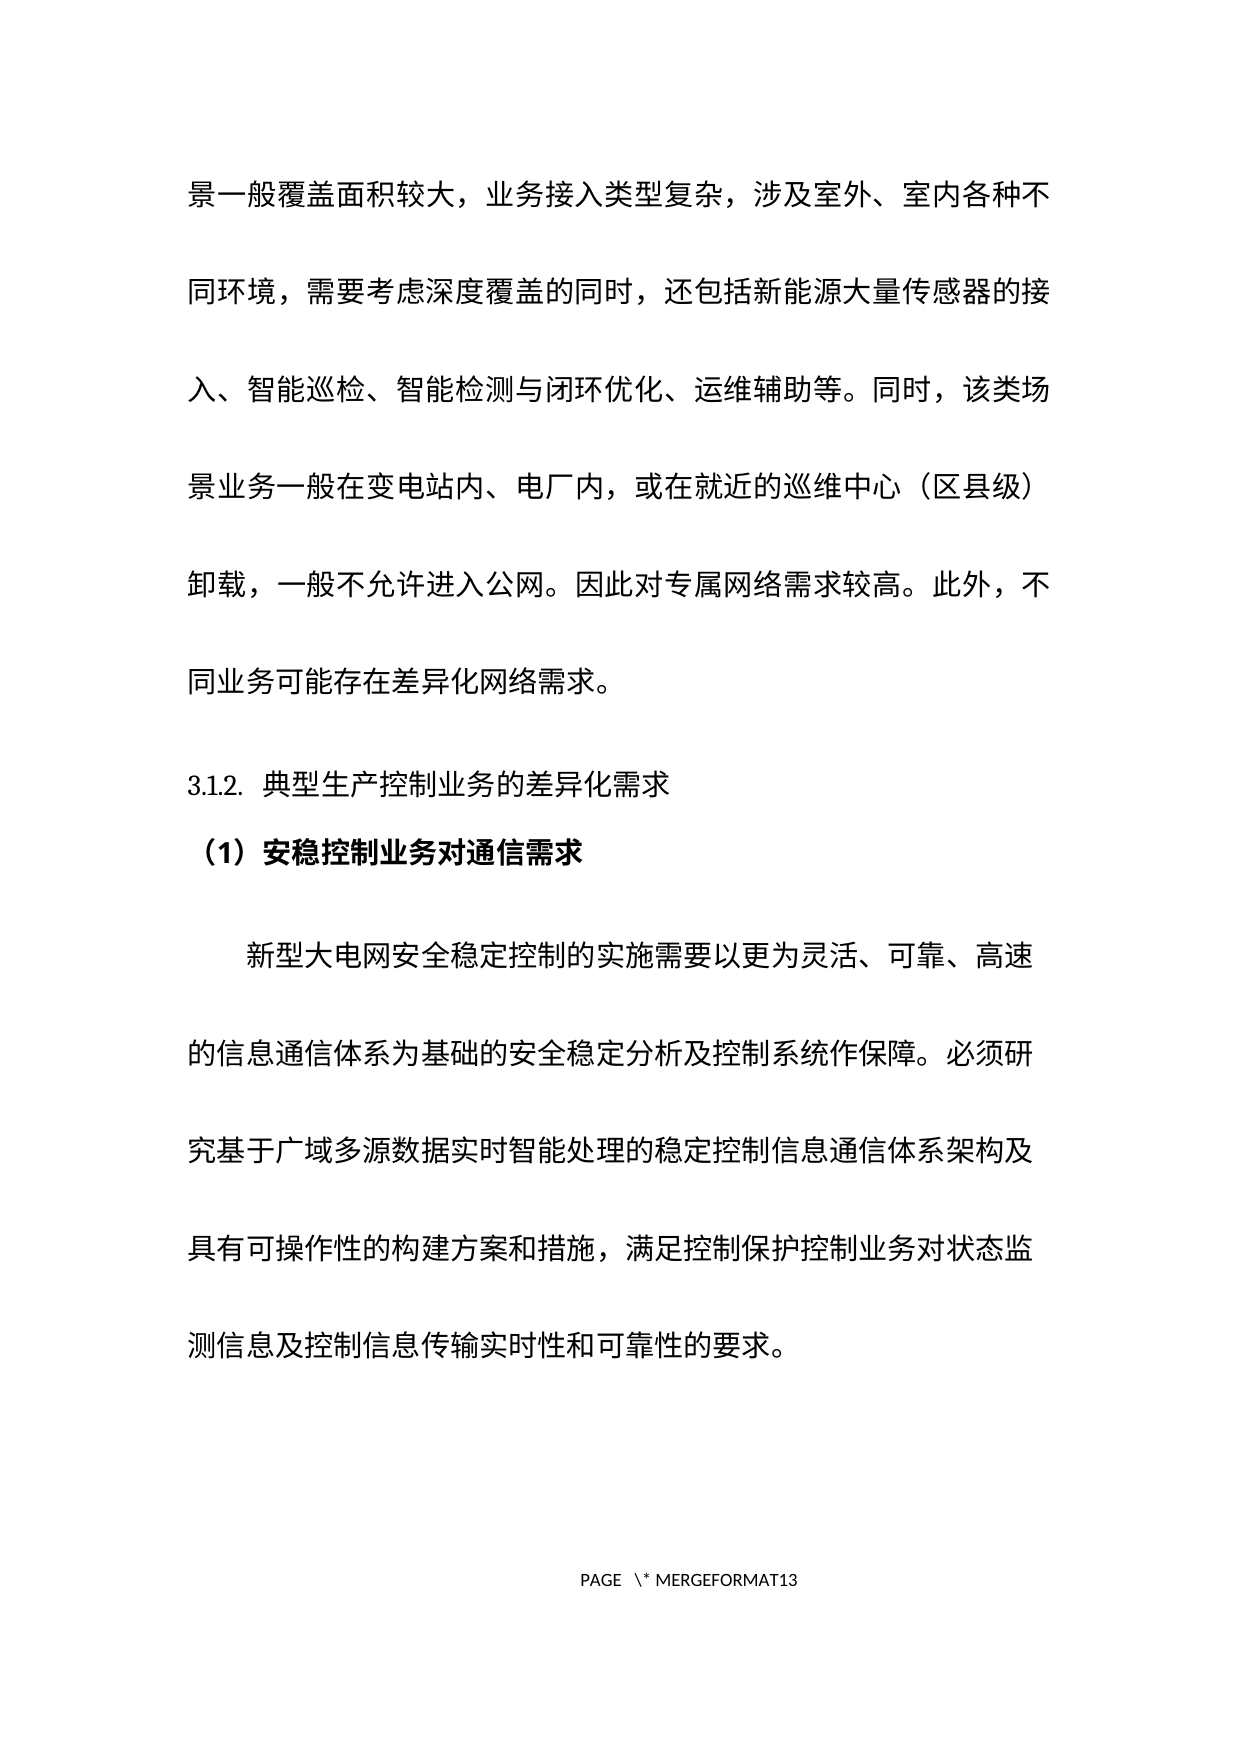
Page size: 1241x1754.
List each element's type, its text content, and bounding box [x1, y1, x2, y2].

text 新型大电网安全稳定控制的实施需要以更为灵活、可靠、高速的信息通信体系为基础的安全稳定分析及控制系统作保障。必须研究基于广域多源数据实时智能处理的稳定控制信息通信体系架构及具有可操作性的构建方案和措施，满足控制保护控制业务对状态监测信息及控制信息传输实时性和可靠性的要求。 [187, 922, 1053, 1377]
subtitle 典型生产控制业务的差异化需求 [187, 751, 1053, 816]
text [187, 160, 1053, 713]
text （1）安稳控制业务对通信需求 [187, 819, 1053, 884]
